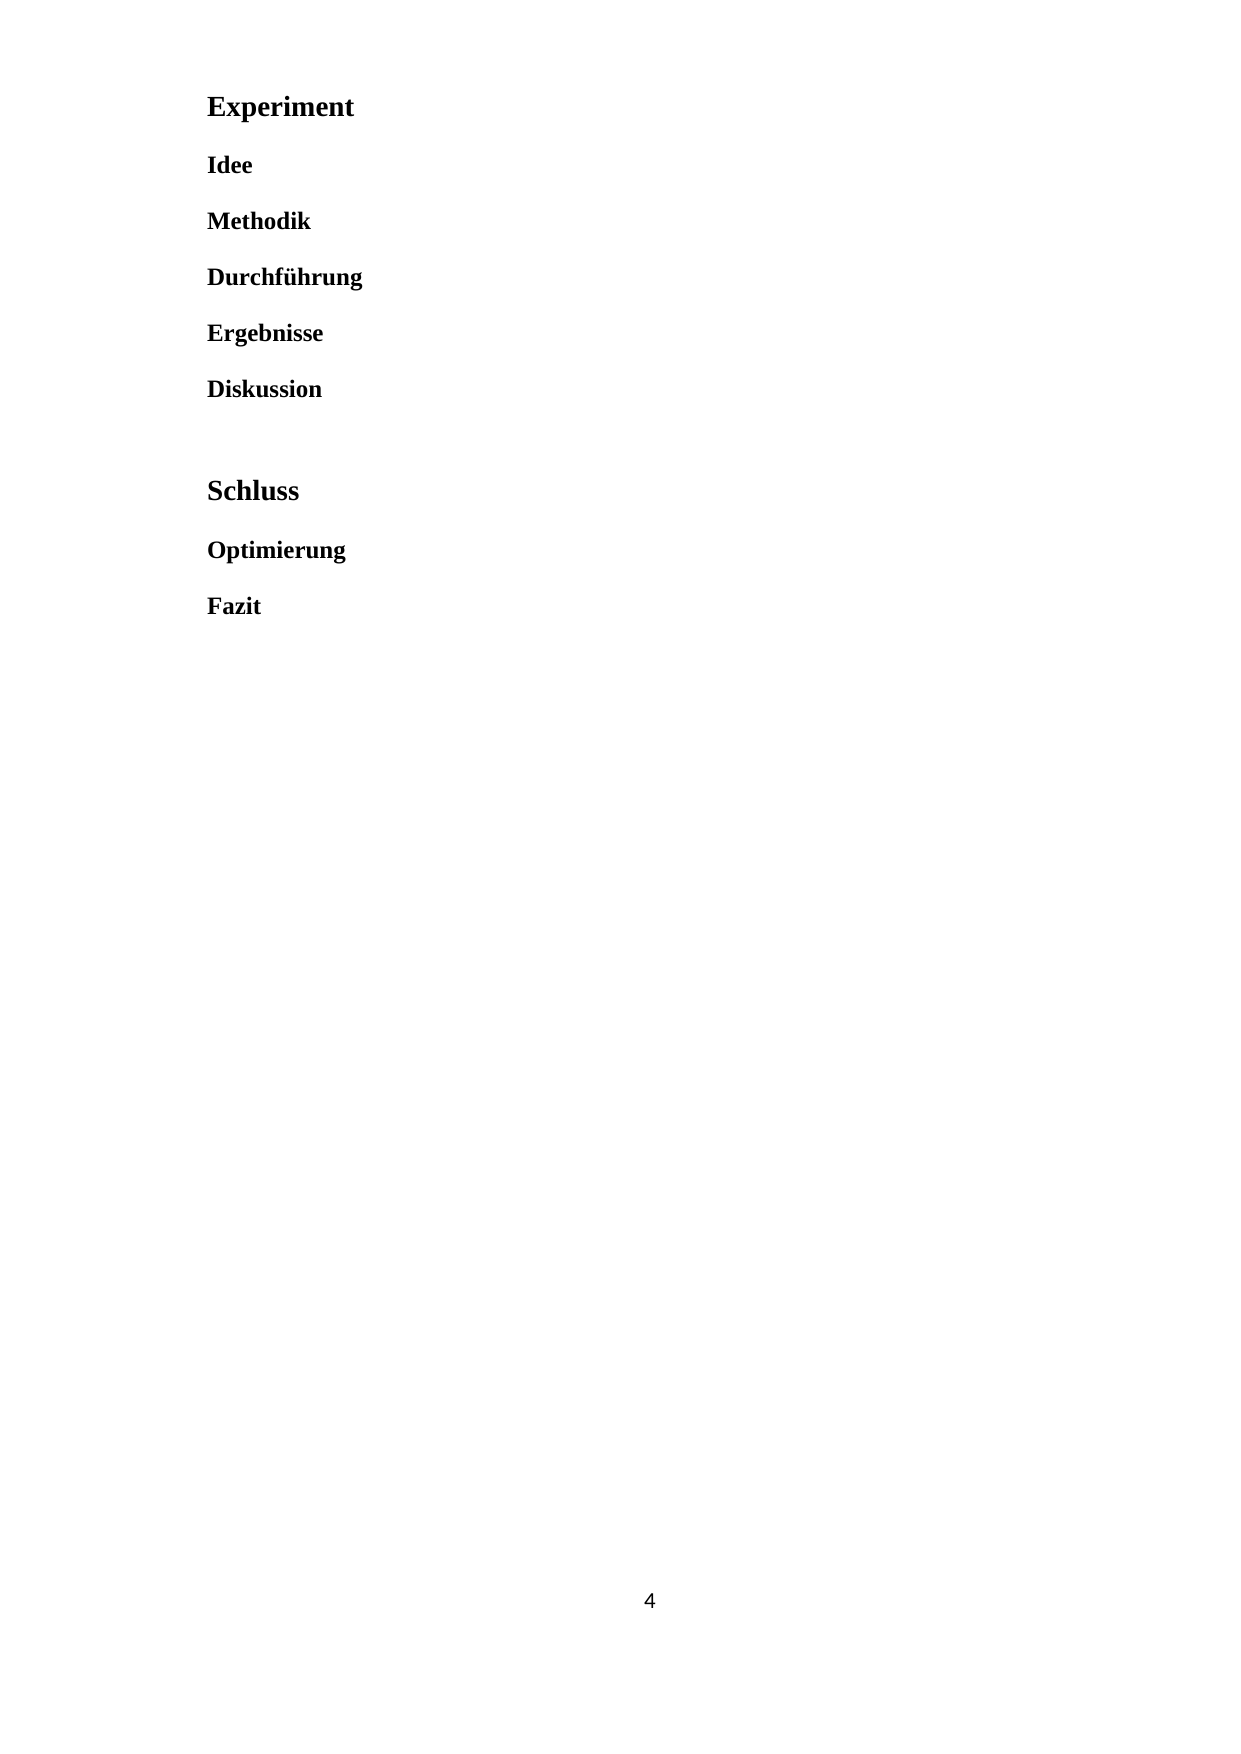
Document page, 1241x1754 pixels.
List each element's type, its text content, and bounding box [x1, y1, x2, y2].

subtitle Diskussion [207, 374, 1092, 403]
subtitle Fazit [207, 591, 1092, 619]
subtitle Experiment [207, 89, 1092, 122]
subtitle Schluss [207, 473, 1092, 507]
subtitle Optimierung [207, 535, 1092, 563]
subtitle Idee [207, 150, 1092, 178]
subtitle Durchführung [207, 262, 1092, 291]
subtitle Methodik [207, 206, 1092, 234]
subtitle Ergebnisse [207, 318, 1092, 347]
